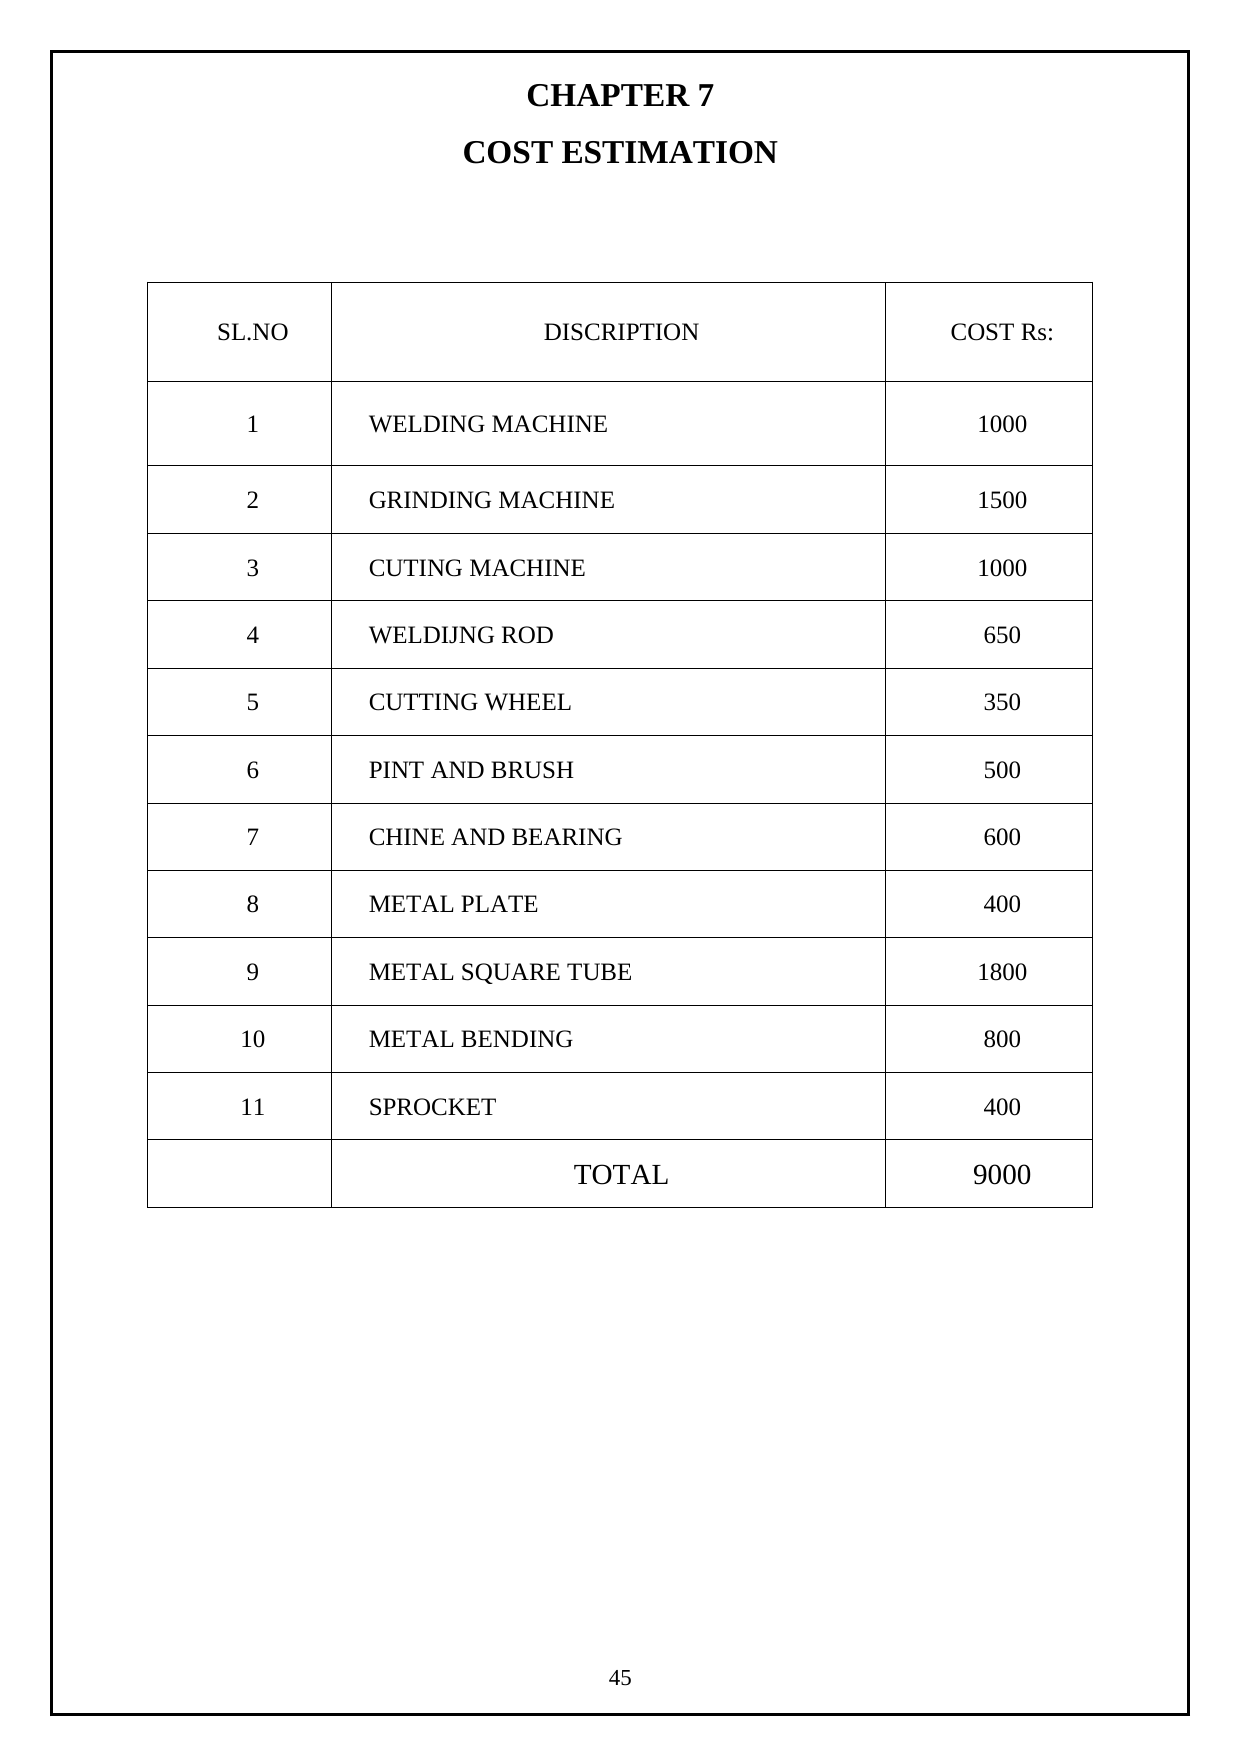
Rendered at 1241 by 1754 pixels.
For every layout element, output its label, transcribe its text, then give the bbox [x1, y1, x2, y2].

table_cell METAL BENDING [332, 1006, 885, 1072]
text CHAPTER 7 [75, 75, 1165, 113]
table_cell 650 [886, 601, 1092, 668]
table_cell CUTING MACHINE [332, 534, 885, 600]
table_cell 9000 [886, 1140, 1092, 1207]
table_cell 4 [148, 601, 331, 668]
table_cell GRINDING MACHINE [332, 466, 885, 533]
table_cell 350 [886, 669, 1092, 735]
table_header SL.NO [148, 283, 331, 381]
table_cell 1500 [886, 466, 1092, 533]
table_cell 400 [886, 1073, 1092, 1139]
table_cell 1000 [886, 382, 1092, 465]
table_cell 2 [148, 466, 331, 533]
table_cell 8 [148, 871, 331, 937]
table_cell WELDING MACHINE [332, 382, 885, 465]
table_cell TOTAL [332, 1140, 885, 1207]
table_cell 9 [148, 938, 331, 1004]
table_cell METAL SQUARE TUBE [332, 938, 885, 1004]
table_cell 10 [148, 1006, 331, 1072]
table_cell 5 [148, 669, 331, 735]
table_cell PINT AND BRUSH [332, 736, 885, 802]
table_cell 500 [886, 736, 1092, 802]
table_cell METAL PLATE [332, 871, 885, 937]
table_cell 11 [148, 1073, 331, 1139]
table_cell CUTTING WHEEL [332, 669, 885, 735]
table_header COST Rs: [886, 283, 1092, 381]
table_cell 1000 [886, 534, 1092, 600]
table_cell [148, 1140, 331, 1207]
table_cell 6 [148, 736, 331, 802]
table_cell WELDIJNG ROD [332, 601, 885, 668]
table_cell CHINE AND BEARING [332, 804, 885, 870]
table_cell 800 [886, 1006, 1092, 1072]
table_header DISCRIPTION [332, 283, 885, 381]
text COST ESTIMATION [75, 132, 1165, 171]
table_cell 1 [148, 382, 331, 465]
table_cell SPROCKET [332, 1073, 885, 1139]
table_cell 3 [148, 534, 331, 600]
table_cell 7 [148, 804, 331, 870]
table_cell 400 [886, 871, 1092, 937]
table_cell 600 [886, 804, 1092, 870]
table_cell 1800 [886, 938, 1092, 1004]
